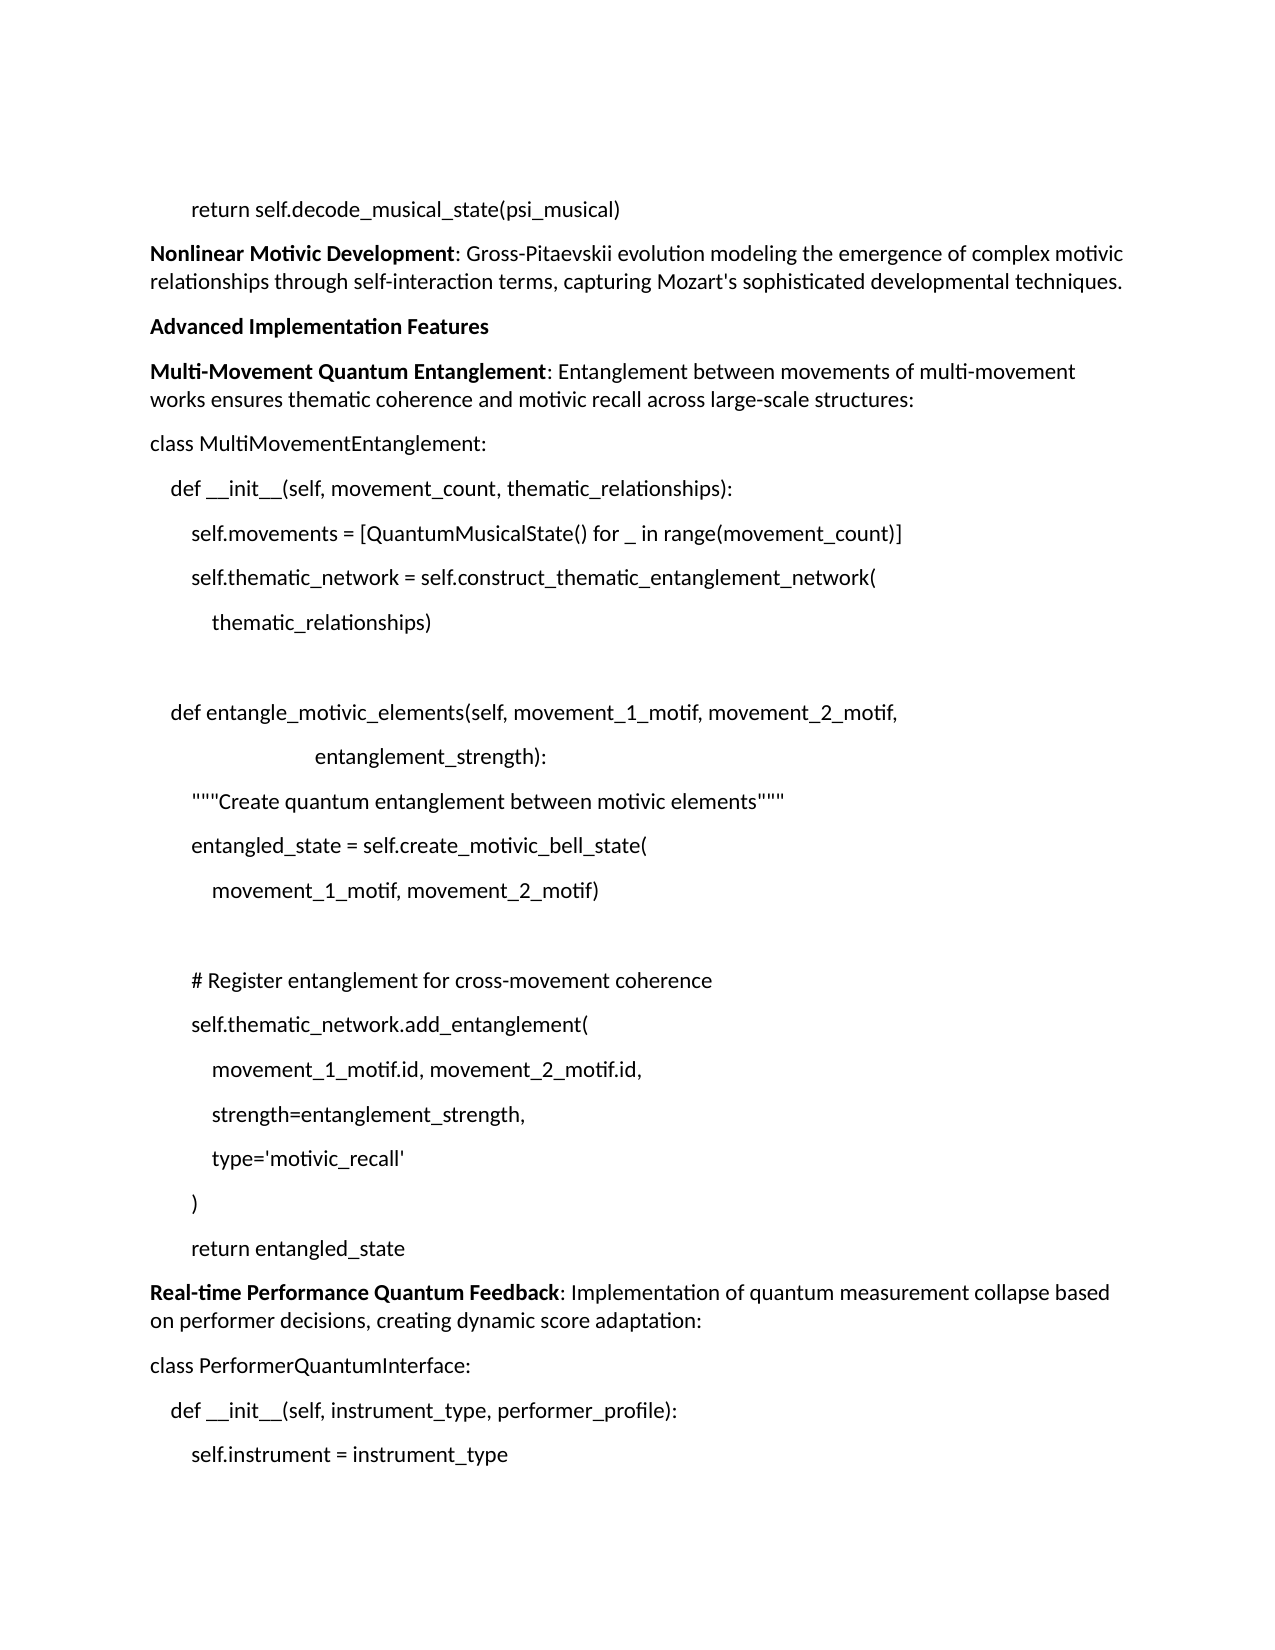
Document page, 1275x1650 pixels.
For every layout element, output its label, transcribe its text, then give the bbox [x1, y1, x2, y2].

text Multi-Movement Quantum Entanglement: Entanglement between movements of multi-movement works ensures thematic coherence and motivic recall across large-scale structures: [150, 357, 1125, 413]
text movement_1_motif.id, movement_2_motif.id, [150, 1055, 1125, 1083]
text ) [150, 1189, 1125, 1217]
text self.instrument = instrument_type [150, 1441, 1125, 1469]
text class MultiMovementEntanglement: [150, 429, 1125, 457]
text def entangle_motivic_elements(self, movement_1_motif, movement_2_motif, [150, 698, 1125, 726]
text Real-time Performance Quantum Feedback: Implementation of quantum measurement collapse based on performer decisions, creating dynamic score adaptation: [150, 1278, 1125, 1334]
text entangled_state = self.create_motivic_bell_state( [150, 832, 1125, 860]
text return self.decode_musical_state(psi_musical) [150, 195, 1125, 223]
text self.movements = [QuantumMusicalState() for _ in range(movement_count)] [150, 519, 1125, 547]
text Nonlinear Motivic Development: Gross-Pitaevskii evolution modeling the emergence of complex motivic relationships through self-interaction terms, capturing Mozart's sophisticated developmental techniques. [150, 239, 1125, 295]
text def __init__(self, movement_count, thematic_relationships): [150, 474, 1125, 502]
text movement_1_motif, movement_2_motif) [150, 876, 1125, 904]
text strength=entanglement_strength, [150, 1100, 1125, 1128]
text # Register entanglement for cross-movement coherence [150, 966, 1125, 994]
text self.thematic_network = self.construct_thematic_entanglement_network( [150, 563, 1125, 592]
text Advanced Implementation Features [150, 312, 1125, 340]
text class PerformerQuantumInterface: [150, 1351, 1125, 1379]
text self.thematic_network.add_entanglement( [150, 1010, 1125, 1038]
text type='motivic_recall' [150, 1144, 1125, 1172]
text def __init__(self, instrument_type, performer_profile): [150, 1396, 1125, 1424]
text entanglement_strength): [150, 742, 1125, 770]
text return entangled_state [150, 1234, 1125, 1262]
text thematic_relationships) [150, 608, 1125, 636]
text """Create quantum entanglement between motivic elements""" [150, 787, 1125, 815]
